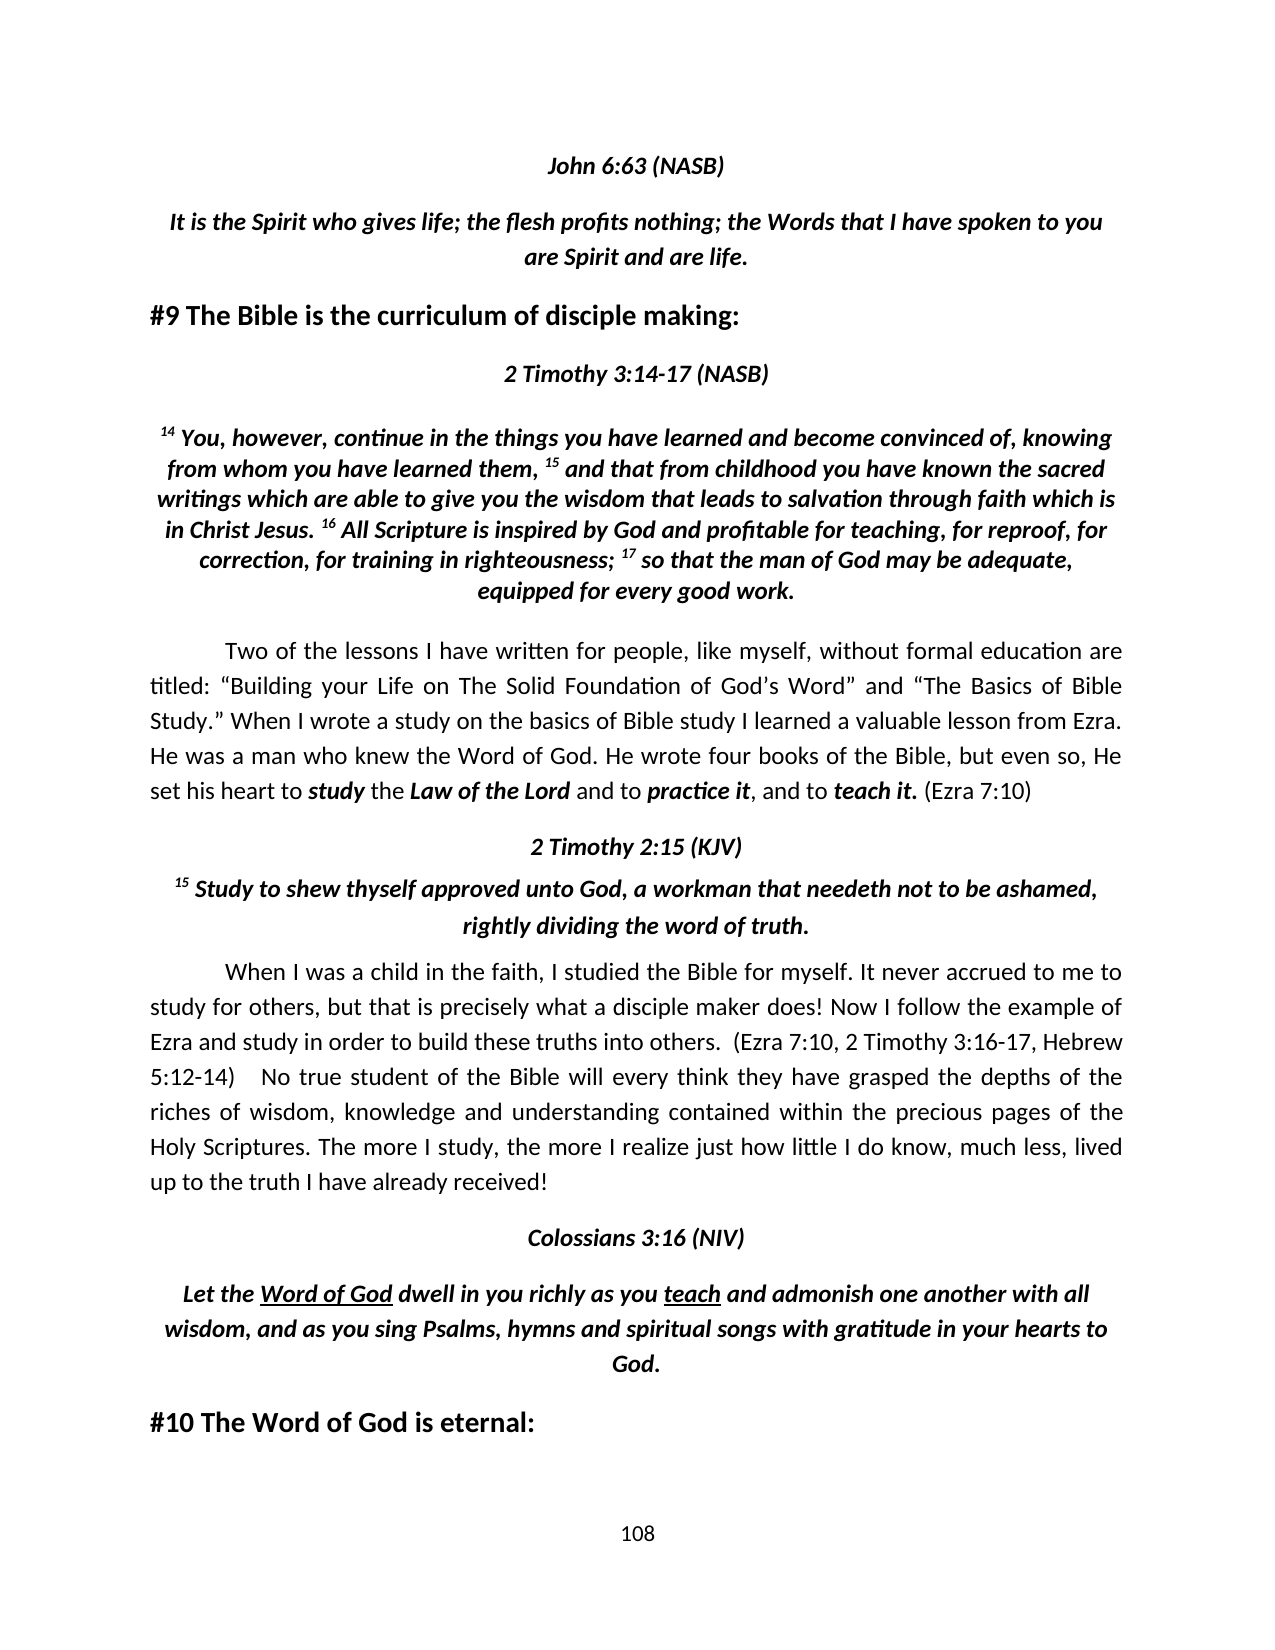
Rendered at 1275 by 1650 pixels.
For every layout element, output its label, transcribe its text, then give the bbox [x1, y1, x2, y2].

text 15 Study to shew thyself approved unto God, a workman that needeth not to be ashamed, rightly dividing the word of truth. [150, 866, 1125, 941]
text John 6:63 (NASB) [150, 150, 1125, 181]
text Two of the lessons I have written for people, like myself, without formal education are titled: “Building your Life on The Solid Foundation of God’s Word” and “The Basics of Bible Study.” When I wrote a study on the basics of Bible study I learned a valuable lesson from Ezra. He was a man who knew the Word of God. He wrote four books of the Bible, but even so, He set his heart to study the Law of the Lord and to practice it, and to teach it. (Ezra 7:10) [150, 635, 1125, 805]
text Colossians 3:16 (NIV) [150, 1222, 1125, 1253]
text 14 You, however, continue in the things you have learned and become convinced of, knowing from whom you have learned them, 15 and that from childhood you have known the sacred writings which are able to give you the wisdom that leads to salvation through faith which is in Christ Jesus. 16 All Scripture is inspired by God and profitable for teaching, for reproof, for correction, for training in righteousness; 17 so that the man of God may be adequate, equipped for every good work. [150, 423, 1125, 606]
text #9 The Bible is the curriculum of disciple making: [150, 297, 1125, 332]
text 2 Timothy 3:14-17 (NASB) [150, 358, 1125, 389]
subtitle 2 Timothy 2:15 (KJV) [150, 831, 1125, 861]
list When I was a child in the faith, I studied the Bible for myself. It never accrued to me to study for others, but that is precisely what a disciple maker does! Now I follow the example of Ezra and study in order to build these truths into others. (Ezra 7:10, 2 Timothy 3:16-17, Hebrew 5:12-14) No true student of the Bible will every think they have grasped the depths of the riches of wisdom, knowledge and understanding contained within the precious pages of the Holy Scriptures. The more I study, the more I realize just how little I do know, much less, lived up to the truth I have already received! [150, 956, 1125, 1197]
text #10 The Word of God is eternal: [150, 1404, 1125, 1439]
list It is the Spirit who gives life; the flesh profits nothing; the Words that I have spoken to you are Spirit and are life. [150, 206, 1125, 271]
text Let the Word of God dwell in you richly as you teach and admonish one another with all wisdom, and as you sing Psalms, hymns and spiritual songs with gratitude in your hearts to God. [150, 1278, 1125, 1378]
